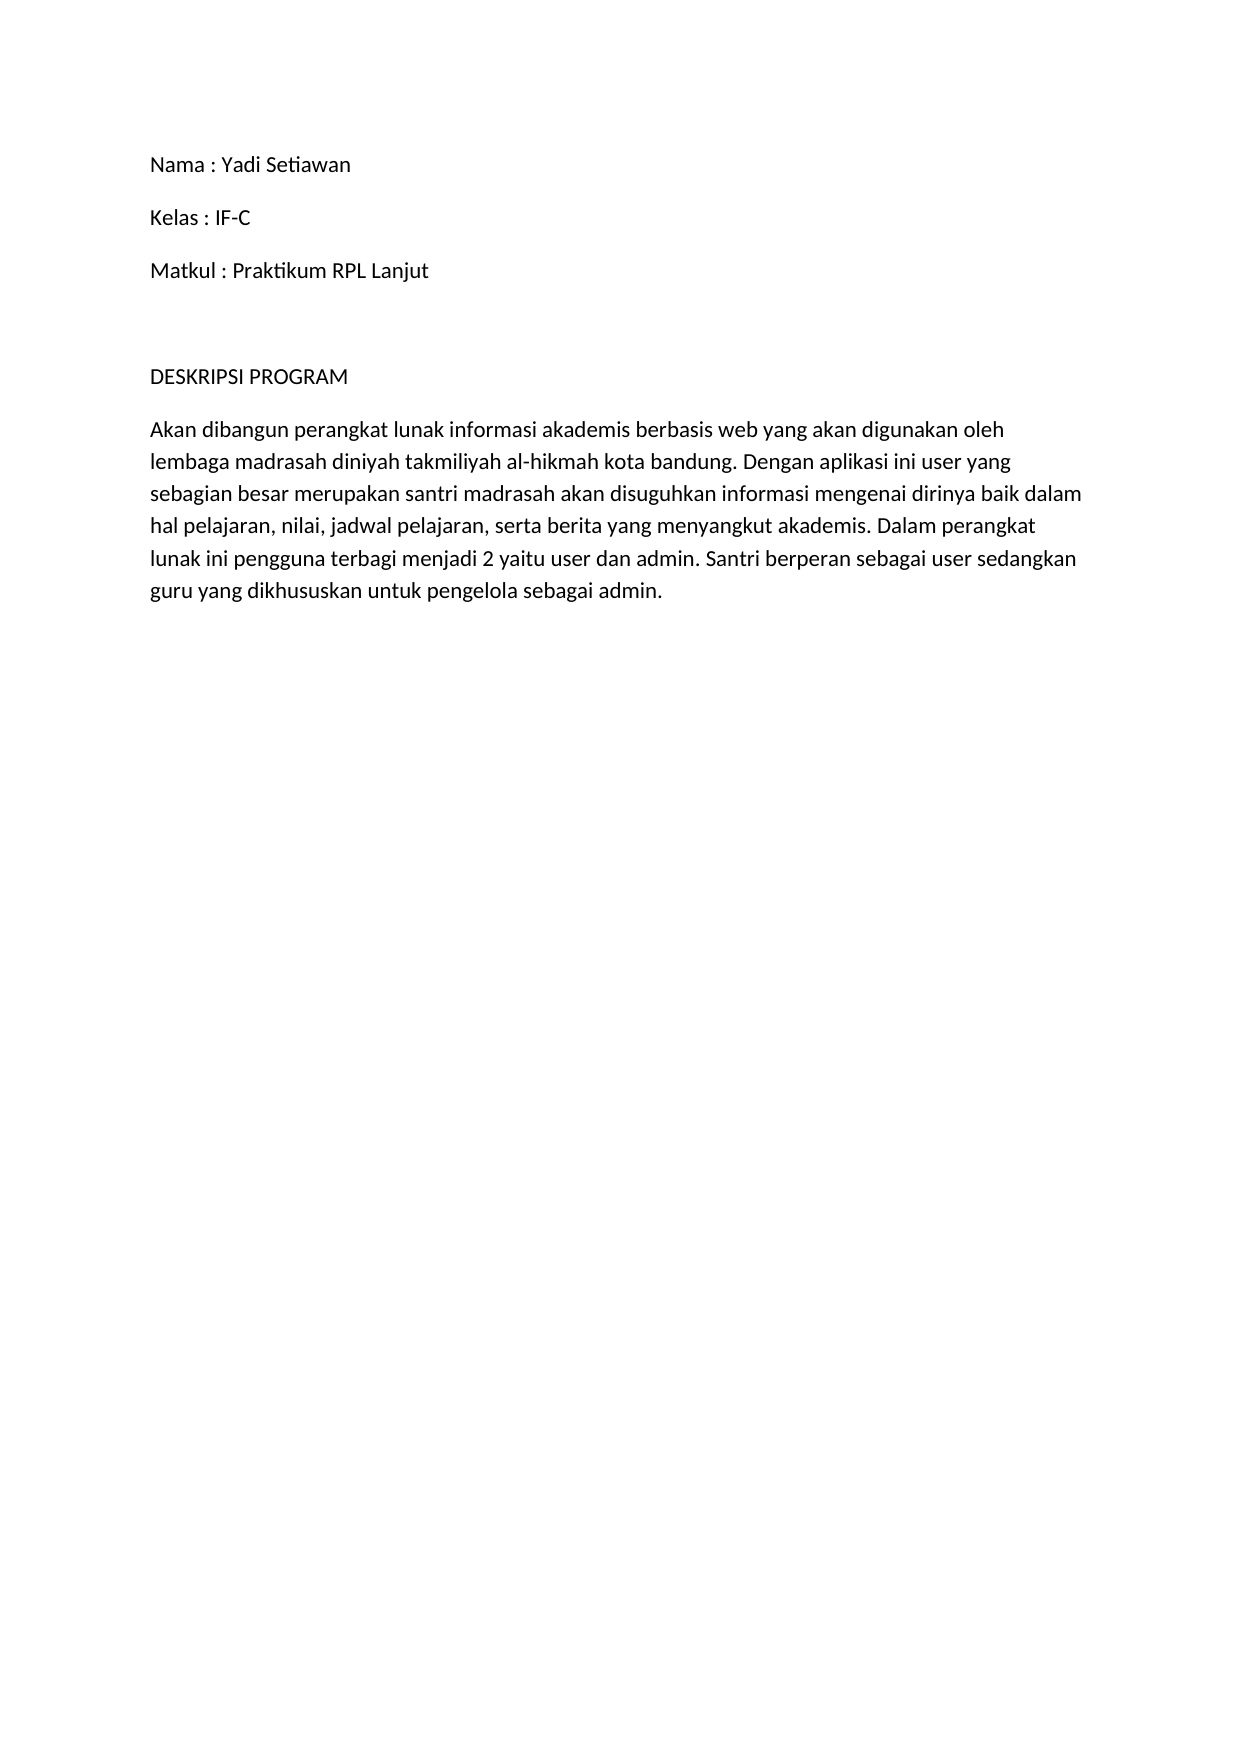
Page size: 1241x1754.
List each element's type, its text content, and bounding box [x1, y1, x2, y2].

text Matkul : Praktikum RPL Lanjut [150, 256, 1090, 284]
text DESKRIPSI PROGRAM [150, 362, 1090, 390]
text Kelas : IF-C [150, 203, 1090, 231]
text Nama : Yadi Setiawan [150, 150, 1090, 178]
text Akan dibangun perangkat lunak informasi akademis berbasis web yang akan digunakan oleh lembaga madrasah diniyah takmiliyah al-hikmah kota bandung. Dengan aplikasi ini user yang sebagian besar merupakan santri madrasah akan disuguhkan informasi mengenai dirinya baik dalam hal pelajaran, nilai, jadwal pelajaran, serta berita yang menyangkut akademis. Dalam perangkat lunak ini pengguna terbagi menjadi 2 yaitu user dan admin. Santri berperan sebagai user sedangkan guru yang dikhususkan untuk pengelola sebagai admin. [150, 415, 1090, 604]
